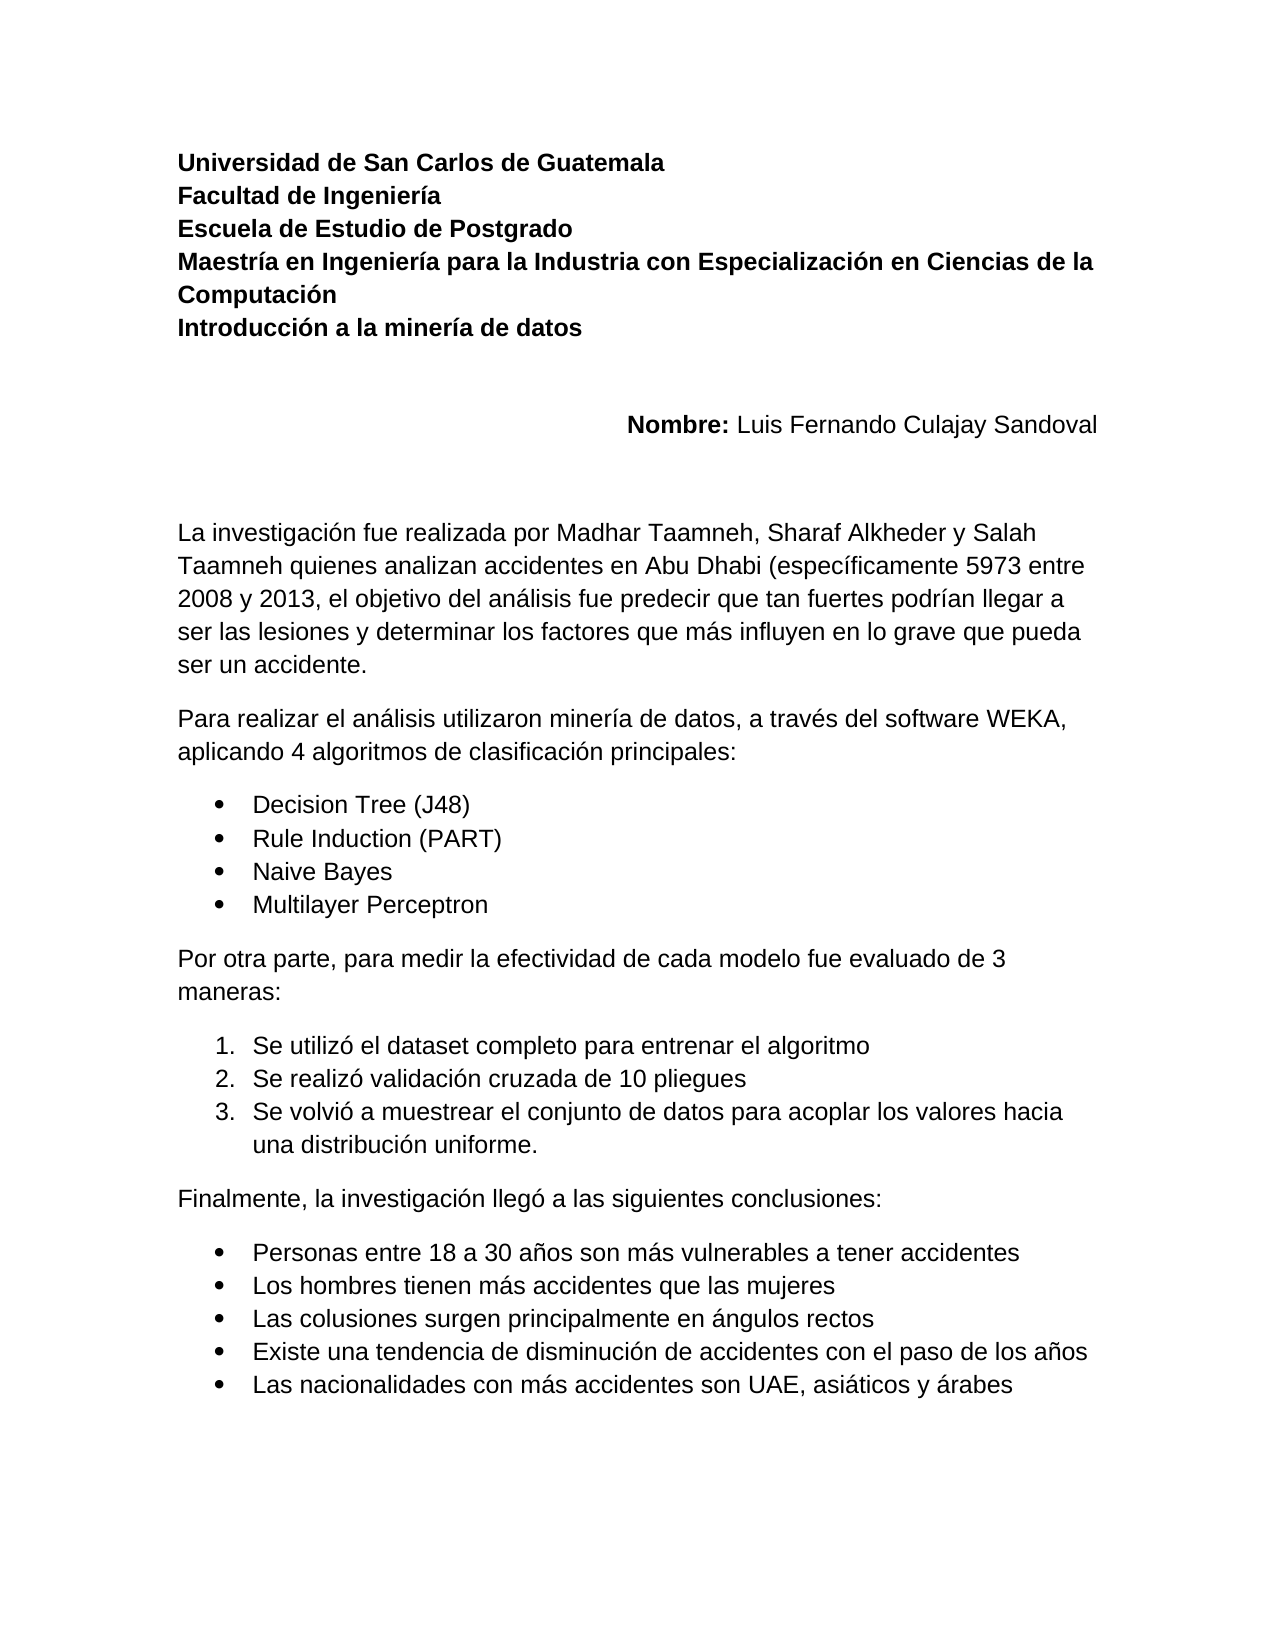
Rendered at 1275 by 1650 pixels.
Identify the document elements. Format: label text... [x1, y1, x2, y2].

list Multilayer Perceptron [215, 890, 1098, 919]
list Rule Induction (PART) [215, 824, 1098, 852]
text Finalmente, la investigación llegó a las siguientes conclusiones: [177, 1184, 1098, 1212]
text Maestría en Ingeniería para la Industria con Especialización en Ciencias de la Computación [177, 247, 1098, 308]
list Las nacionalidades con más accidentes son UAE, asiáticos y árabes [215, 1370, 1098, 1399]
list Decision Tree (J48) [215, 791, 1098, 819]
text Facultad de Ingeniería [177, 181, 1098, 209]
list Existe una tendencia de disminución de accidentes con el paso de los años [215, 1337, 1098, 1366]
list Naive Bayes [215, 857, 1098, 886]
list Se volvió a muestrear el conjunto de datos para acoplar los valores hacia una distribución uniforme. [215, 1097, 1098, 1158]
text Escuela de Estudio de Postgrado [177, 214, 1098, 242]
list Las colusiones surgen principalmente en ángulos rectos [215, 1304, 1098, 1333]
list Se realizó validación cruzada de 10 pliegues [215, 1064, 1098, 1092]
text Para realizar el análisis utilizaron minería de datos, a través del software WEKA, aplicando 4 algoritmos de clasificación principales: [177, 704, 1098, 765]
text La investigación fue realizada por Madhar Taamneh, Sharaf Alkheder y Salah Taamneh quienes analizan accidentes en Abu Dhabi (específicamente 5973 entre 2008 y 2013, el objetivo del análisis fue predecir que tan fuertes podrían llegar a ser las lesiones y determinar los factores que más influyen en lo grave que pueda ser un accidente. [177, 518, 1098, 678]
list Se utilizó el dataset completo para entrenar el algoritmo [215, 1031, 1098, 1059]
text Por otra parte, para medir la efectividad de cada modelo fue evaluado de 3 maneras: [177, 944, 1098, 1006]
list Los hombres tienen más accidentes que las mujeres [215, 1271, 1098, 1299]
text Universidad de San Carlos de Guatemala [177, 148, 1098, 176]
text Introducción a la minería de datos [177, 313, 1098, 341]
list Personas entre 18 a 30 años son más vulnerables a tener accidentes [215, 1237, 1098, 1266]
text Nombre: Luis Fernando Culajay Sandoval [177, 410, 1098, 439]
